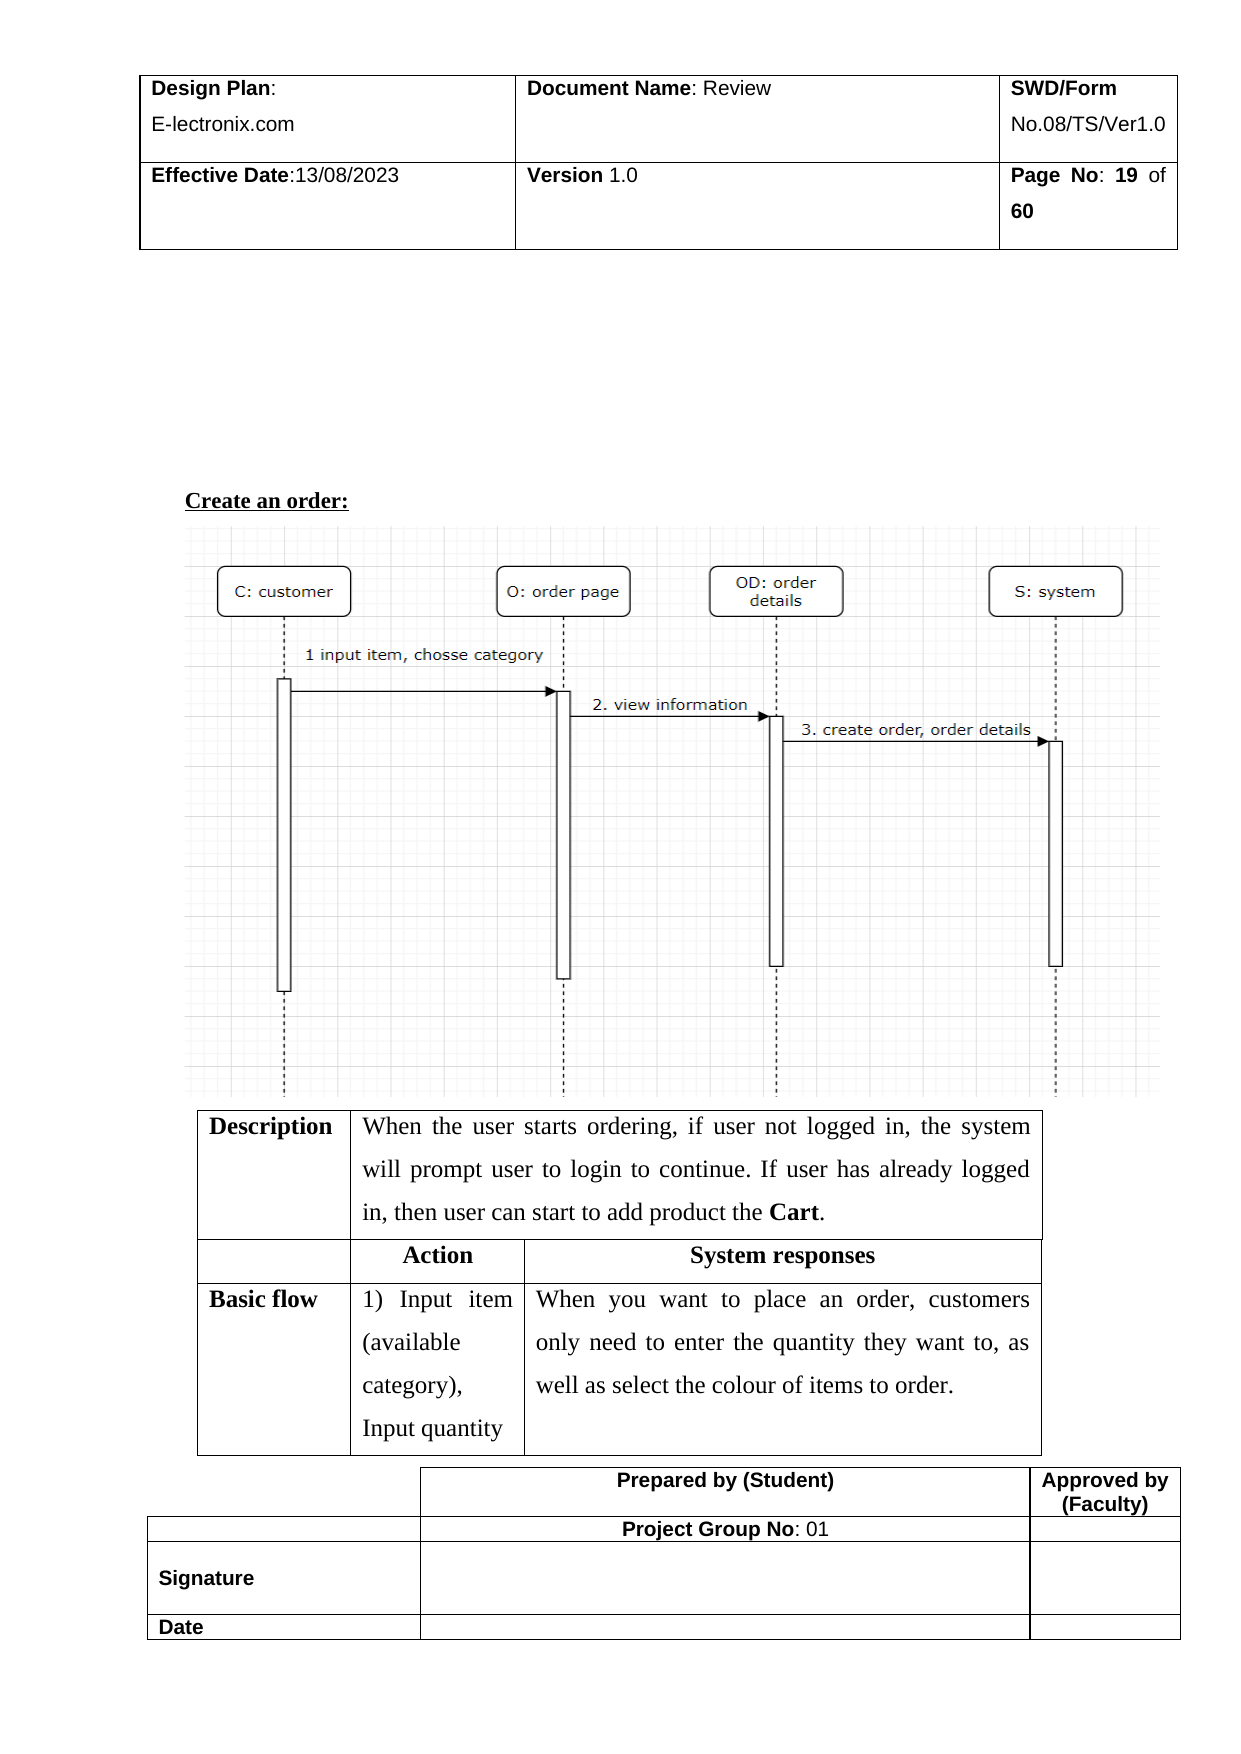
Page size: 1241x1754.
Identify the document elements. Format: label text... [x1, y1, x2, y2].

text Create an order: [184, 487, 1093, 514]
table_cell 1) Input item (available category), Input quantity [351, 1284, 524, 1455]
table_cell When you want to place an order, customers only need to enter the quantity they want to, as well as select the colour of items to order. [525, 1284, 1041, 1455]
table_header Description [198, 1111, 350, 1239]
table_cell Basic flow [198, 1284, 350, 1455]
table_cell System responses [525, 1240, 1041, 1283]
table_cell Action [351, 1240, 524, 1283]
picture [184, 526, 1160, 1097]
table_header When the user starts ordering, if user not logged in, the system will prompt user to login to continue. If user has already logged in, then user can start to add product the Cart. [351, 1111, 1042, 1239]
table_cell [198, 1240, 350, 1283]
